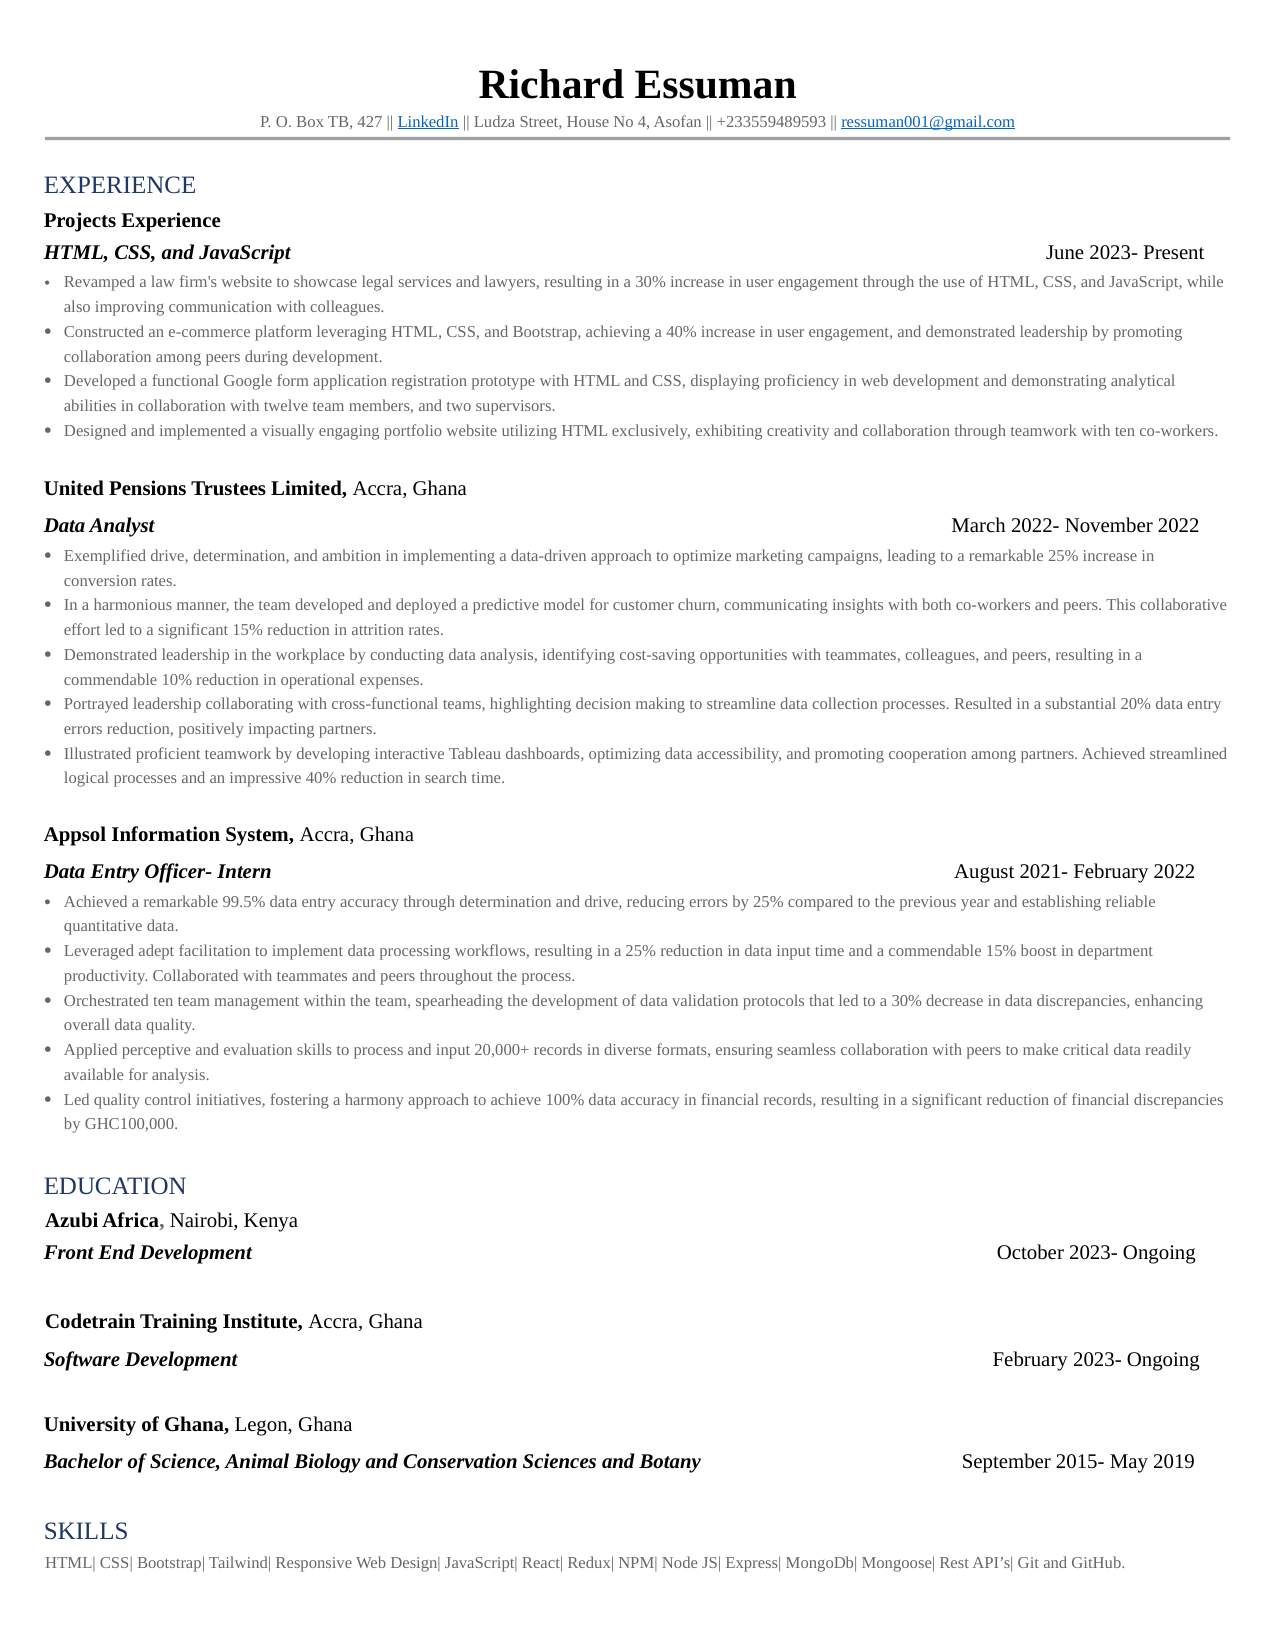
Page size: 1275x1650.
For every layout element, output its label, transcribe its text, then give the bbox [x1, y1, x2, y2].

subtitle SKILLS [43, 1516, 1230, 1545]
list Revamped a law firm's website to showcase legal services and lawyers, resulting in a 30% increase in user engagement through the use of HTML, CSS, and JavaScript, while also improving communication with colleagues. [45, 272, 1230, 316]
list Led quality control initiatives, fostering a harmony approach to achieve 100% data accuracy in financial records, resulting in a significant reduction of financial discrepancies by GHC100,000. [45, 1089, 1230, 1133]
text Azubi Africa, Nairobi, Kenya [45, 1208, 1230, 1232]
text United Pensions Trustees Limited, Accra, Ghana [43, 476, 1230, 500]
text HTML, CSS, and JavaScript June 2023- Present [43, 240, 1230, 264]
list Applied perceptive and evaluation skills to process and input 20,000+ records in diverse formats, ensuring seamless collaboration with peers to make critical data readily available for analysis. [45, 1040, 1230, 1084]
list Leveraged adept facilitation to implement data processing workflows, resulting in a 25% reduction in data input time and a commendable 15% boost in department productivity. Collaborated with teammates and peers throughout the process. [45, 941, 1230, 985]
list Demonstrated leadership in the workplace by conducting data analysis, identifying cost-saving opportunities with teammates, colleagues, and peers, resulting in a commendable 10% reduction in operational expenses. [45, 644, 1230, 688]
list In a harmonious manner, the team developed and deployed a predictive model for customer churn, communicating insights with both co-workers and peers. This collaborative effort led to a significant 15% reduction in attrition rates. [45, 595, 1230, 639]
subtitle EDUCATION [43, 1171, 1230, 1200]
text Data Analyst March 2022- November 2022 [43, 513, 1230, 537]
list Designed and implemented a visually engaging portfolio website utilizing HTML exclusively, exhibiting creativity and collaboration through teamwork with ten co-workers. [45, 421, 1230, 440]
list Illustrated proficient teamwork by developing interactive Tableau dashboards, optimizing data accessibility, and promoting cooperation among partners. Achieved streamlined logical processes and an impressive 40% reduction in search time. [45, 743, 1230, 787]
text University of Ghana, Legon, Ghana [43, 1411, 1230, 1436]
list Exemplified drive, determination, and ambition in implementing a data-driven approach to optimize marketing campaigns, leading to a remarkable 25% increase in conversion rates. [45, 546, 1230, 589]
text Front End Development October 2023- Ongoing [43, 1240, 1230, 1264]
text Appsol Information System, Accra, Ghana [43, 822, 1230, 846]
text Richard Essuman [45, 60, 1230, 108]
list Constructed an e-commerce platform leveraging HTML, CSS, and Bootstrap, achieving a 40% increase in user engagement, and demonstrated leadership by promoting collaboration among peers during development. [45, 322, 1230, 366]
list Orchestrated ten team management within the team, spearheading the development of data validation protocols that led to a 30% decrease in data discrepancies, enhancing overall data quality. [45, 990, 1230, 1034]
text Bachelor of Science, Animal Biology and Conservation Sciences and Botany September 2015- May 2019 [43, 1449, 1230, 1473]
text Codetrain Training Institute, Accra, Ghana [45, 1309, 1230, 1333]
text Software Development February 2023- Ongoing [43, 1347, 1230, 1371]
text HTML| CSS| Bootstrap| Tailwind| Responsive Web Design| JavaScript| React| Redux| NPM| Node JS| Express| MongoDb| Mongoose| Rest API’s| Git and GitHub. [45, 1553, 1230, 1572]
text Data Entry Officer- Intern August 2021- February 2022 [43, 859, 1230, 883]
text P. O. Box TB, 427 || LinkedIn || Ludza Street, House No 4, Asofan || +233559489593 || ressuman001@gmail.com [45, 112, 1230, 131]
list Achieved a remarkable 99.5% data entry accuracy through determination and drive, reducing errors by 25% compared to the previous year and establishing reliable quantitative data. [45, 891, 1230, 935]
text Projects Experience [43, 208, 1230, 232]
list Developed a functional Google form application registration prototype with HTML and CSS, displaying proficiency in web development and demonstrating analytical abilities in collaboration with twelve team members, and two supervisors. [45, 371, 1230, 415]
list Portrayed leadership collaborating with cross-functional teams, highlighting decision making to streamline data collection processes. Resulted in a substantial 20% data entry errors reduction, positively impacting partners. [45, 694, 1230, 738]
subtitle EXPERIENCE [43, 171, 1230, 199]
